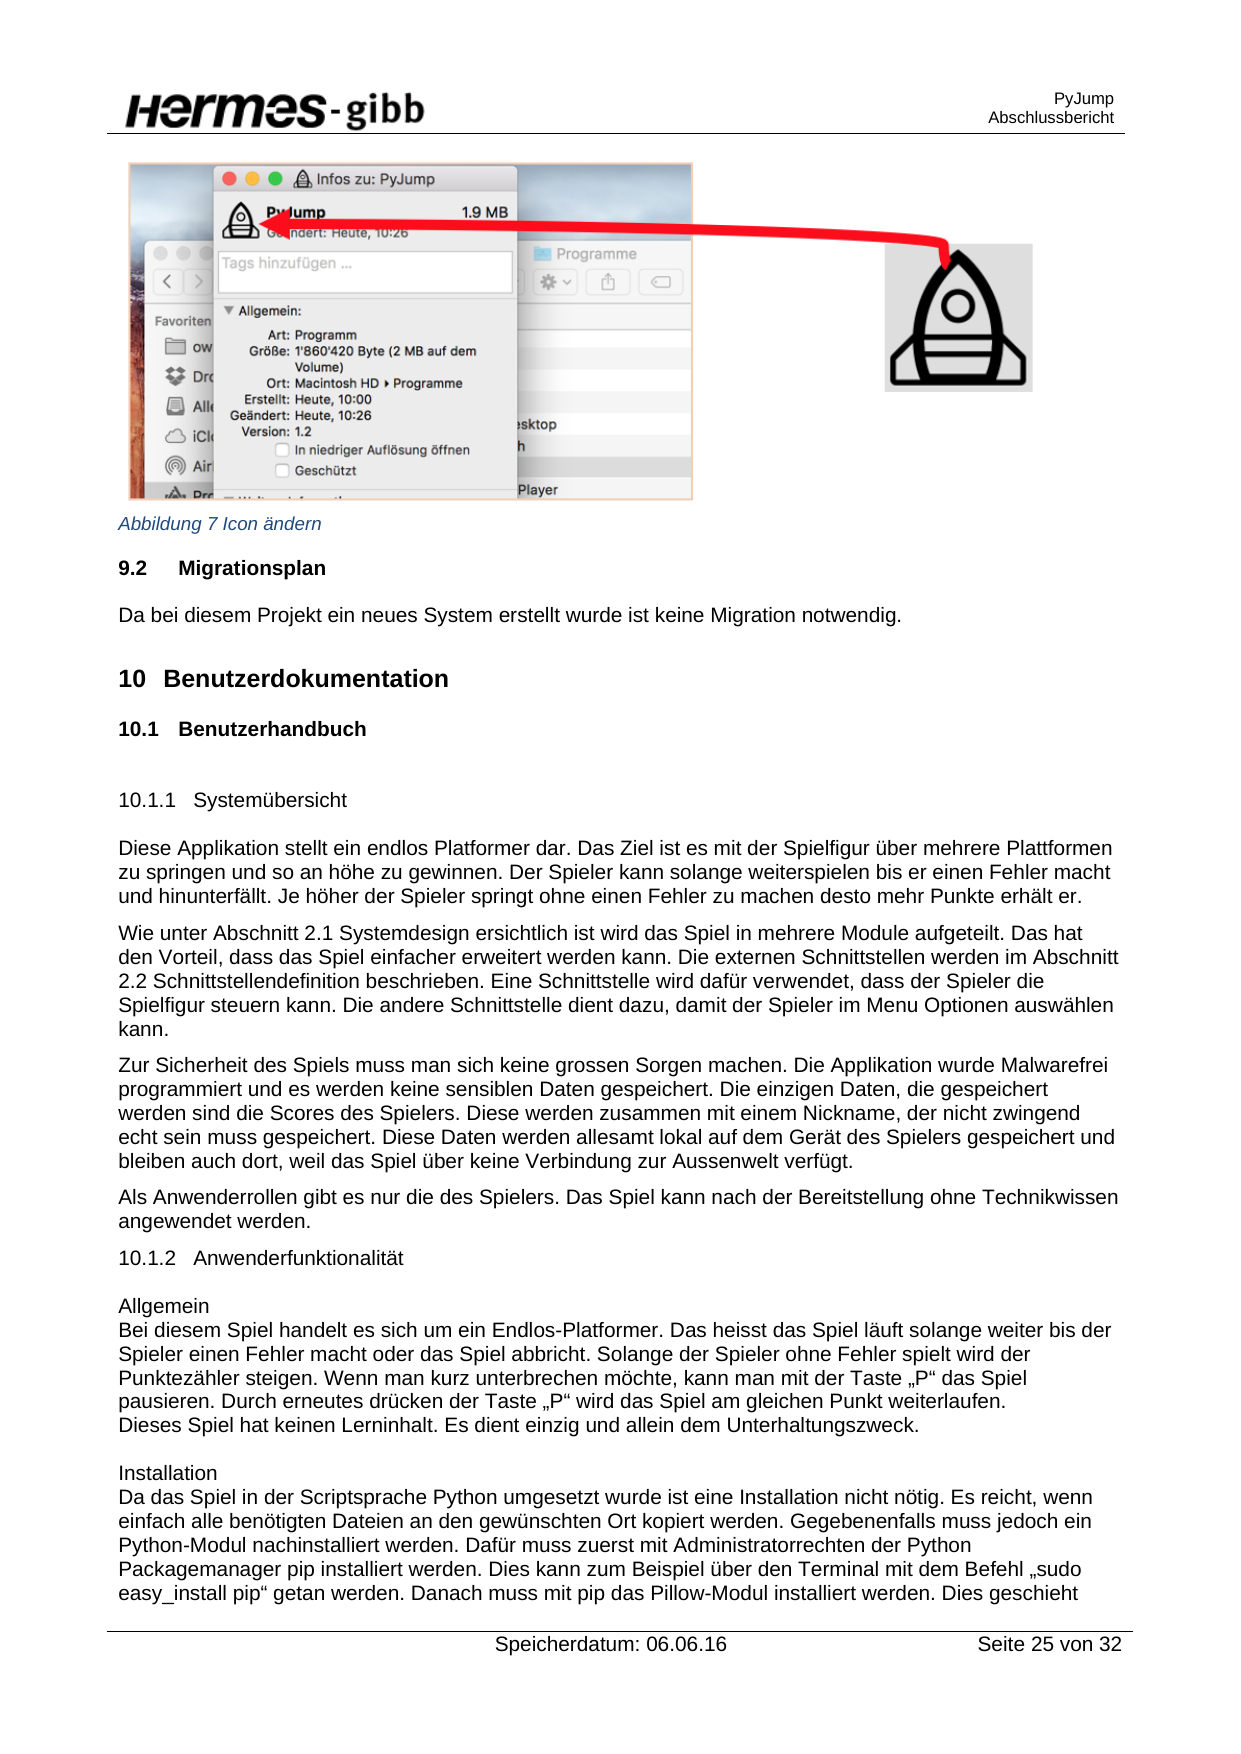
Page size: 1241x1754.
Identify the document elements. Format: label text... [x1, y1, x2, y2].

text Wie unter Abschnitt 2.1 Systemdesign ersichtlich ist wird das Spiel in mehrere Module aufgeteilt. Das hat den Vorteil, dass das Spiel einfacher erweitert werden kann. Die externen Schnittstellen werden im Abschnitt 2.2 Schnittstellendefinition beschrieben. Eine Schnittstelle wird dafür verwendet, dass der Spieler die Spielfigur steuern kann. Die andere Schnittstelle dient dazu, damit der Spieler im Menu Optionen auswählen kann. [118, 921, 1122, 1040]
text Bei diesem Spiel handelt es sich um ein Endlos-Platformer. Das heisst das Spiel läuft solange weiter bis der Spieler einen Fehler macht oder das Spiel abbricht. Solange der Spieler ohne Fehler spielt wird der Punktezähler steigen. Wenn man kurz unterbrechen möchte, kann man mit der Taste „P“ das Spiel pausieren. Durch erneutes drücken der Taste „P“ wird das Spiel am gleichen Punkt weiterlaufen. [118, 1317, 1122, 1413]
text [118, 1485, 1122, 1605]
text Allgemein [118, 1293, 1122, 1317]
text Abbildung 7 Icon ändern [118, 513, 1122, 534]
text Installation [118, 1461, 1122, 1485]
text Da bei diesem Projekt ein neues System erstellt wurde ist keine Migration notwendig. [118, 603, 1122, 627]
picture [118, 152, 1041, 513]
subtitle Systemübersicht [118, 788, 1122, 812]
text Diese Applikation stellt ein endlos Platformer dar. Das Ziel ist es mit der Spielfigur über mehrere Plattformen zu springen und so an höhe zu gewinnen. Der Spieler kann solange weiterspielen bis er einen Fehler macht und hinunterfällt. Je höher der Spieler springt ohne einen Fehler zu machen desto mehr Punkte erhält er. [118, 812, 1122, 908]
subtitle Migrationsplan [118, 555, 1122, 579]
text Als Anwenderrollen gibt es nur die des Spielers. Das Spiel kann nach der Bereitstellung ohne Technikwissen angewendet werden. [118, 1185, 1122, 1233]
text Zur Sicherheit des Spiels muss man sich keine grossen Sorgen machen. Die Applikation wurde Malwarefrei programmiert und es werden keine sensiblen Daten gespeichert. Die einzigen Daten, die gespeichert werden sind die Scores des Spielers. Diese werden zusammen mit einem Nickname, der nicht zwingend echt sein muss gespeichert. Diese Daten werden allesamt lokal auf dem Gerät des Spielers gespeichert und bleiben auch dort, weil das Spiel über keine Verbindung zur Aussenwelt verfügt. [118, 1053, 1122, 1173]
subtitle Benutzerhandbuch [118, 716, 1122, 740]
subtitle Benutzerdokumentation [118, 664, 1122, 692]
text Dieses Spiel hat keinen Lerninhalt. Es dient einzig und allein dem Unterhaltungszweck. [118, 1413, 1122, 1437]
subtitle Anwenderfunktionalität [118, 1246, 1122, 1269]
